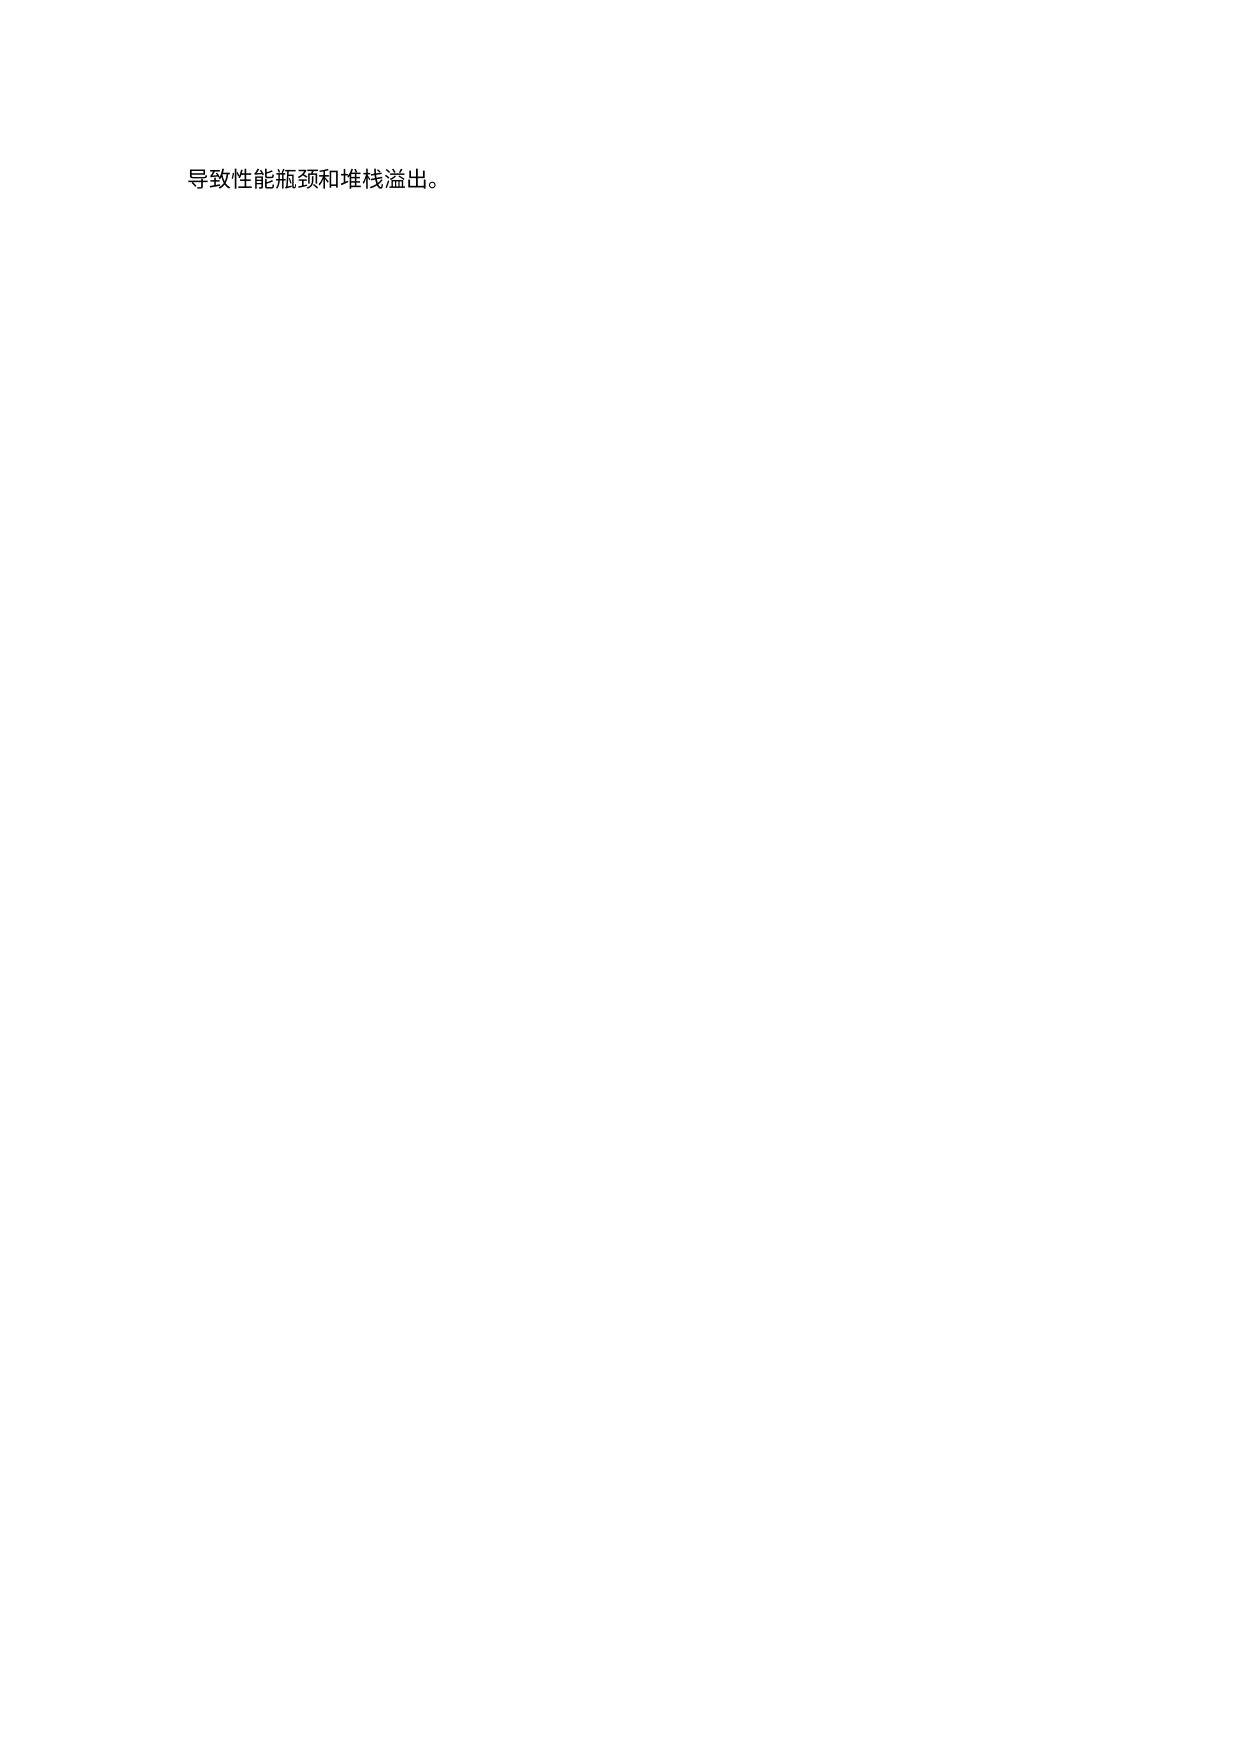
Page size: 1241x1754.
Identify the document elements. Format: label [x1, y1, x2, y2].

text [187, 162, 1053, 194]
